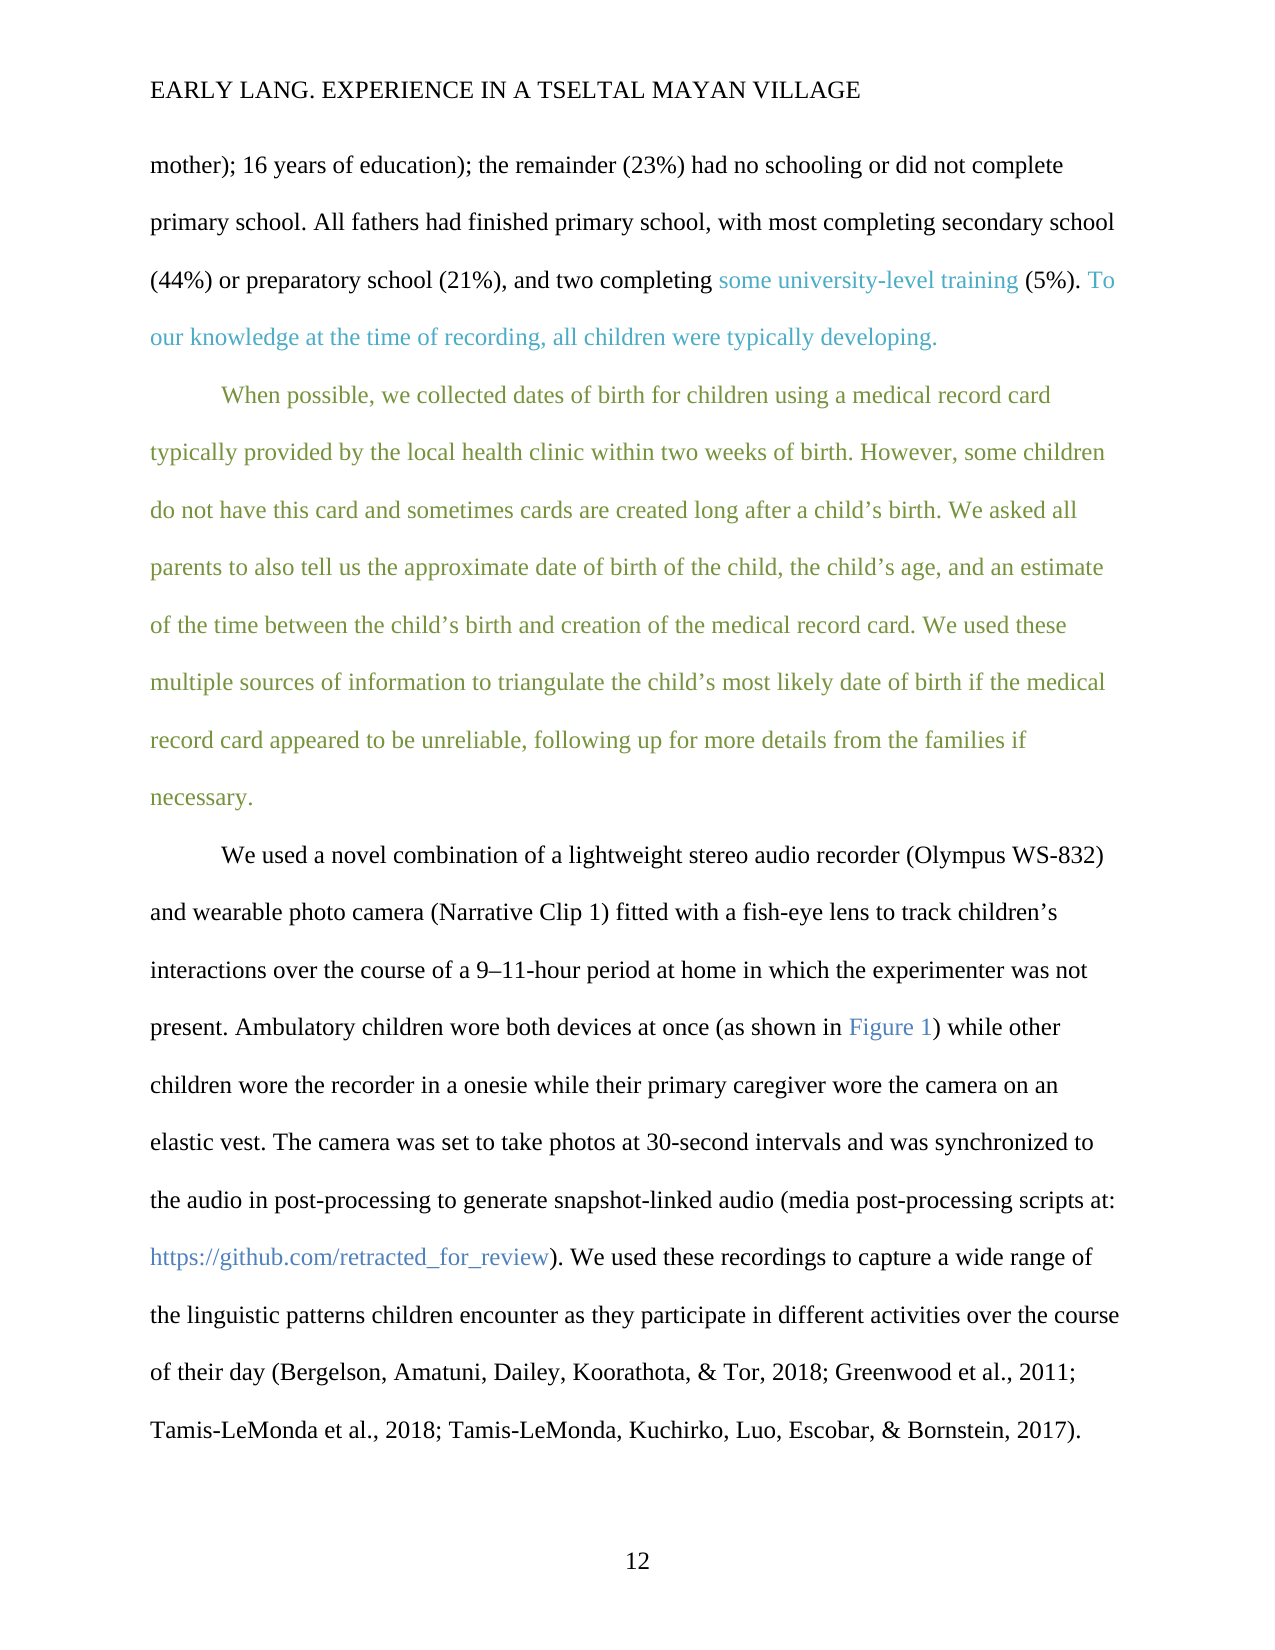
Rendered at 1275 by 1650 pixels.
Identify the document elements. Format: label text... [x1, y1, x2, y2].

text We used a novel combination of a lightweight stereo audio recorder (Olympus WS-832) and wearable photo camera (Narrative Clip 1) fitted with a fish-eye lens to track children’s interactions over the course of a 9–11-hour period at home in which the experimenter was not present. Ambulatory children wore both devices at once (as shown in Figure 1) while other children wore the recorder in a onesie while their primary caregiver wore the camera on an elastic vest. The camera was set to take photos at 30-second intervals and was synchronized to the audio in post-processing to generate snapshot-linked audio (media post-processing scripts at: https://github.com/retracted_for_review). We used these recordings to capture a wide range of the linguistic patterns children encounter as they participate in different activities over the course of their day (Bergelson, Amatuni, Dailey, Koorathota, & Tor, 2018; Greenwood et al., 2011; Tamis-LeMonda et al., 2018; Tamis-LeMonda, Kuchirko, Luo, Escobar, & Bornstein, 2017). [150, 840, 1125, 1444]
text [150, 150, 1125, 351]
text When possible, we collected dates of birth for children using a medical record card typically provided by the local health clinic within two weeks of birth. However, some children do not have this card and sometimes cards are created long after a child’s birth. We asked all parents to also tell us the approximate date of birth of the child, the child’s age, and an estimate of the time between the child’s birth and creation of the medical record card. We used these multiple sources of information to triangulate the child’s most likely date of birth if the medical record card appeared to be unreliable, following up for more details from the families if necessary. [150, 380, 1125, 811]
